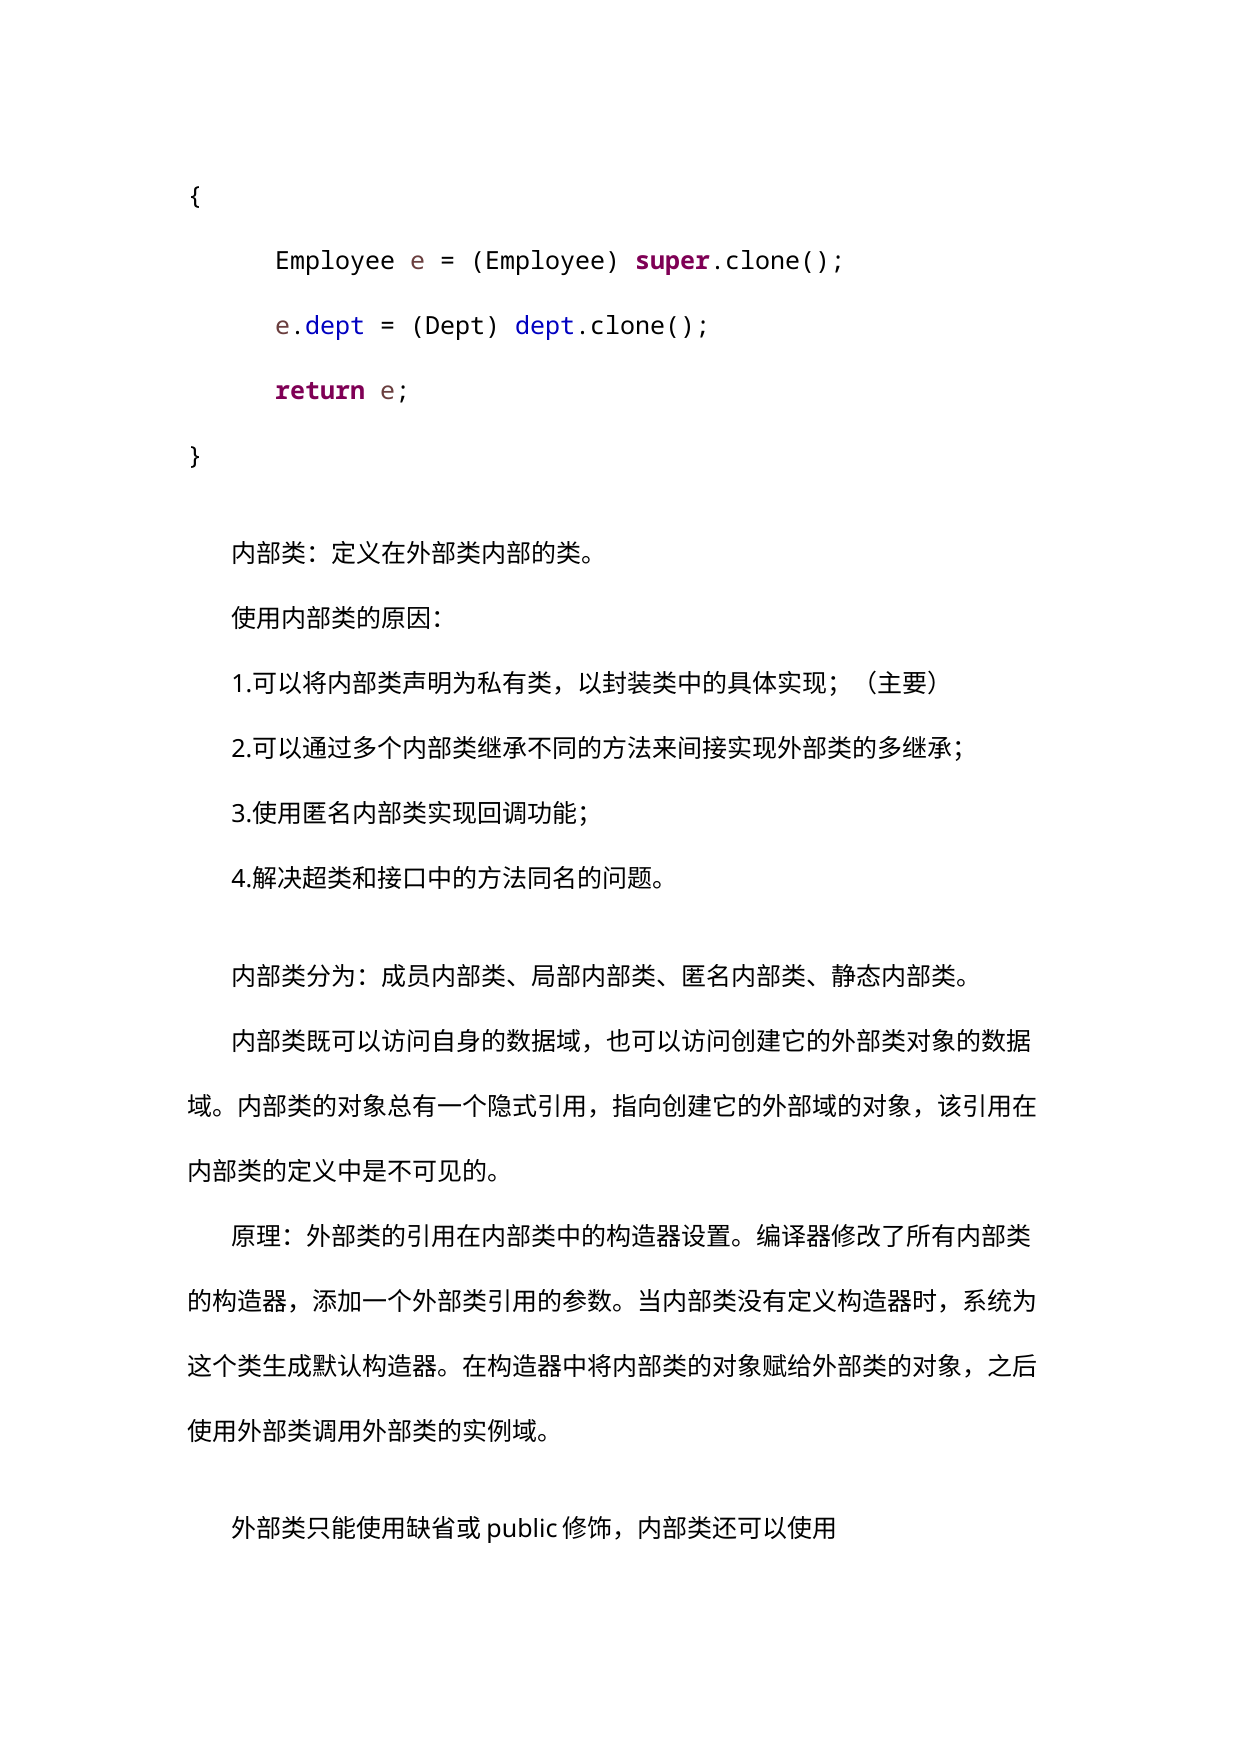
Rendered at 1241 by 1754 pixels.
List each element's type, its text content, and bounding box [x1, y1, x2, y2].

text 内部类既可以访问自身的数据域，也可以访问创建它的外部类对象的数据域。内部类的对象总有一个隐式引用，指向创建它的外部域的对象，该引用在内部类的定义中是不可见的。 [187, 1007, 1053, 1202]
text e.dept = (Dept) dept.clone(); [187, 292, 1053, 357]
text 2.可以通过多个内部类继承不同的方法来间接实现外部类的多继承； [187, 714, 1053, 779]
text 原理：外部类的引用在内部类中的构造器设置。编译器修改了所有内部类的构造器，添加一个外部类引用的参数。当内部类没有定义构造器时，系统为这个类生成默认构造器。在构造器中将内部类的对象赋给外部类的对象，之后使用外部类调用外部类的实例域。 [187, 1202, 1053, 1462]
text 内部类：定义在外部类内部的类。 [187, 519, 1053, 584]
text 使用内部类的原因： [187, 584, 1053, 649]
text Employee e = (Employee) super.clone(); [187, 227, 1053, 292]
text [187, 1494, 1053, 1559]
text 3.使用匿名内部类实现回调功能； [187, 779, 1053, 844]
text } [187, 422, 1053, 487]
text 内部类分为：成员内部类、局部内部类、匿名内部类、静态内部类。 [187, 942, 1053, 1007]
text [187, 162, 1053, 227]
text 4.解决超类和接口中的方法同名的问题。 [187, 844, 1053, 909]
text 1.可以将内部类声明为私有类，以封装类中的具体实现；（主要） [187, 649, 1053, 714]
text return e; [187, 357, 1053, 422]
